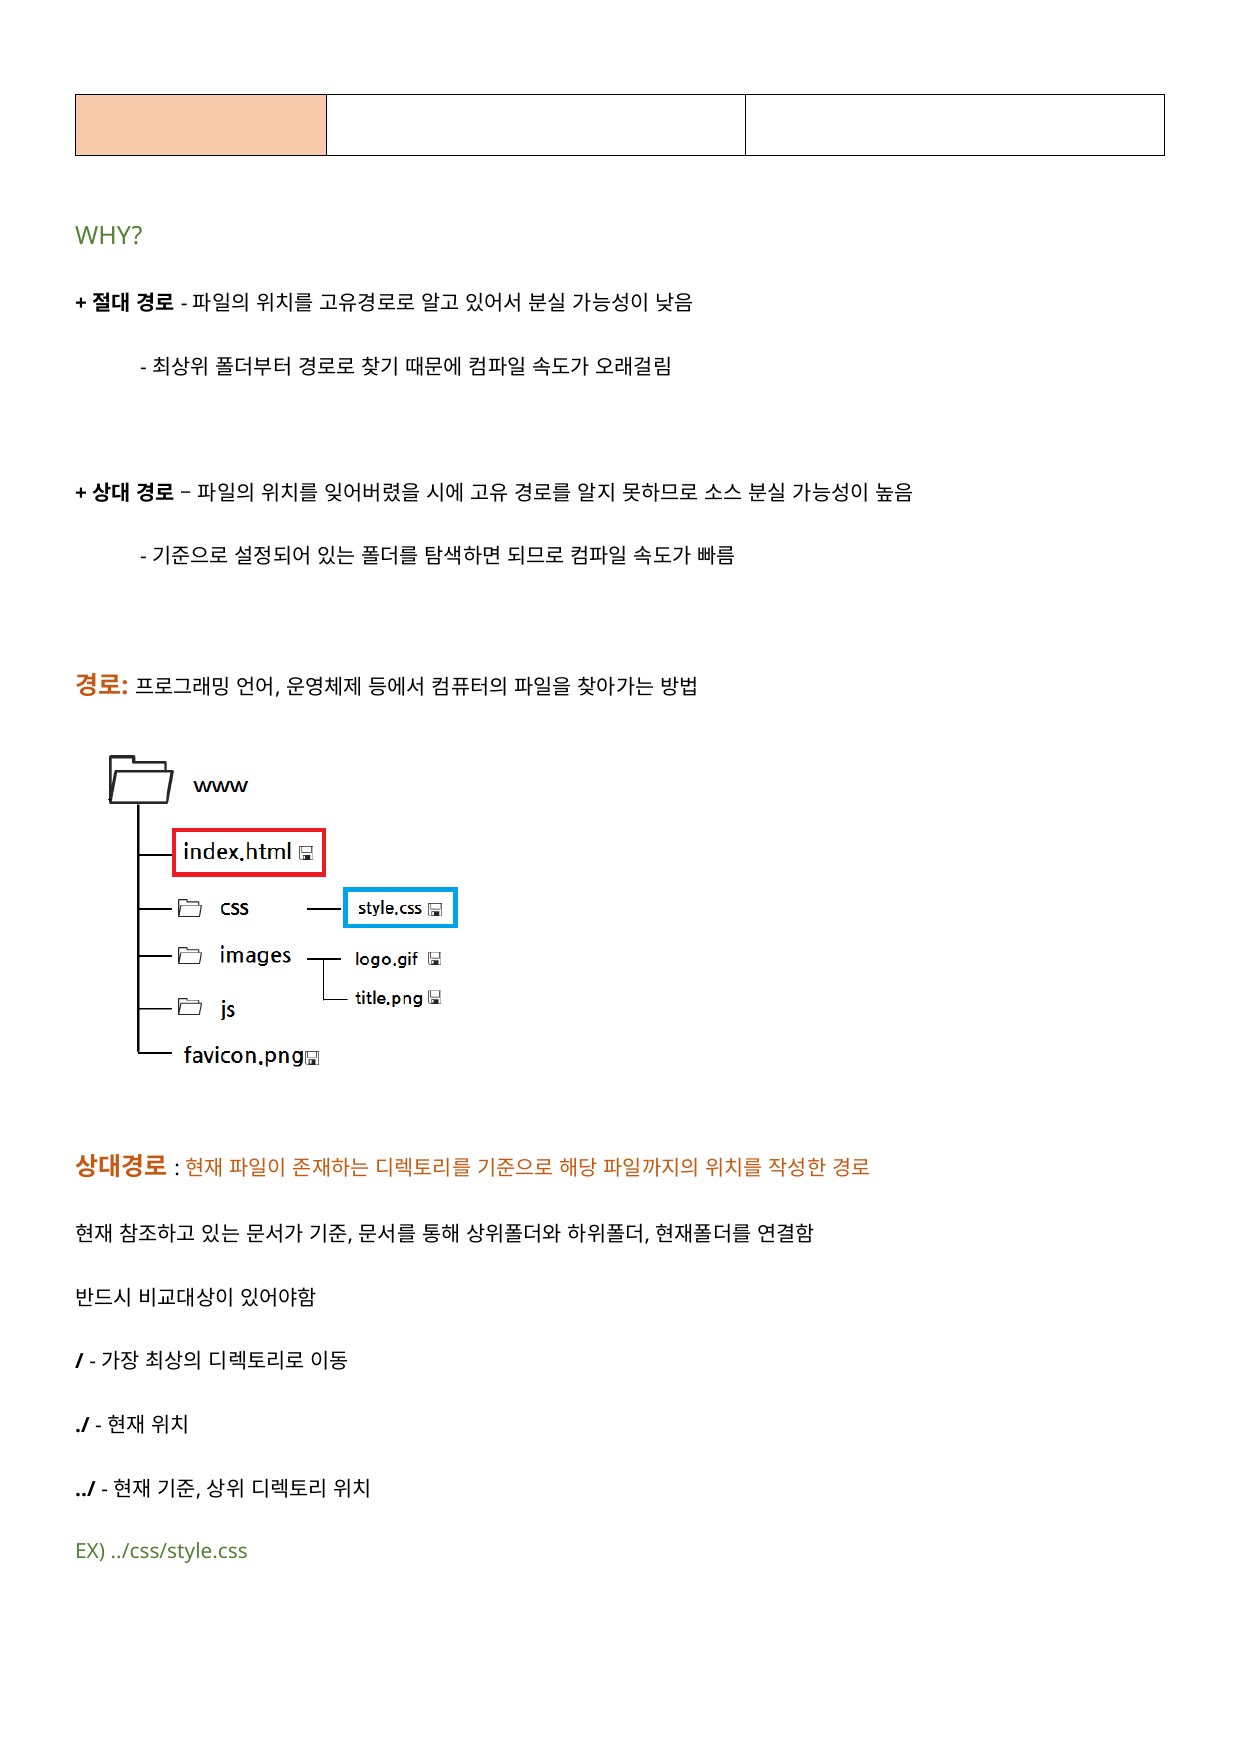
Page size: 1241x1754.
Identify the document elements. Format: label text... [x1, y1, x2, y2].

table_cell 낮음 [327, 95, 745, 155]
text 상대경로 : 현재 파일이 존재하는 디렉토리를 기준으로 해당 파일까지의 위치를 작성한 경로 [75, 1147, 1165, 1183]
text ../ - 현재 기준, 상위 디렉토리 위치 [75, 1473, 1165, 1503]
text 반드시 비교대상이 있어야함 [75, 1281, 1165, 1311]
text / - 가장 최상의 디렉토리로 이동 [75, 1345, 1165, 1375]
text - 기준으로 설정되어 있는 폴더를 탐색하면 되므로 컴파일 속도가 빠름 [75, 540, 1165, 570]
text EX) ../css/style.css [75, 1537, 1165, 1565]
text ./ - 현재 위치 [75, 1409, 1165, 1439]
table_cell 분실 가능성 [76, 95, 326, 155]
text 현재 참조하고 있는 문서가 기준, 문서를 통해 상위폴더와 하위폴더, 현재폴더를 연결함 [75, 1217, 1165, 1247]
text + 절대 경로 - 파일의 위치를 고유경로로 알고 있어서 분실 가능성이 낮음 [75, 286, 1165, 316]
text - 최상위 폴더부터 경로로 찾기 때문에 컴파일 속도가 오래걸림 [75, 350, 1165, 380]
table_cell 높음 [746, 95, 1164, 155]
text 경로: 프로그래밍 언어, 운영체제 등에서 컴퓨터의 파일을 찾아가는 방법 [75, 666, 1165, 702]
picture [75, 735, 505, 1114]
text + 상대 경로 – 파일의 위치를 잊어버렸을 시에 고유 경로를 알지 못하므로 소스 분실 가능성이 높음 [75, 476, 1165, 506]
text WHY? [75, 218, 1165, 252]
